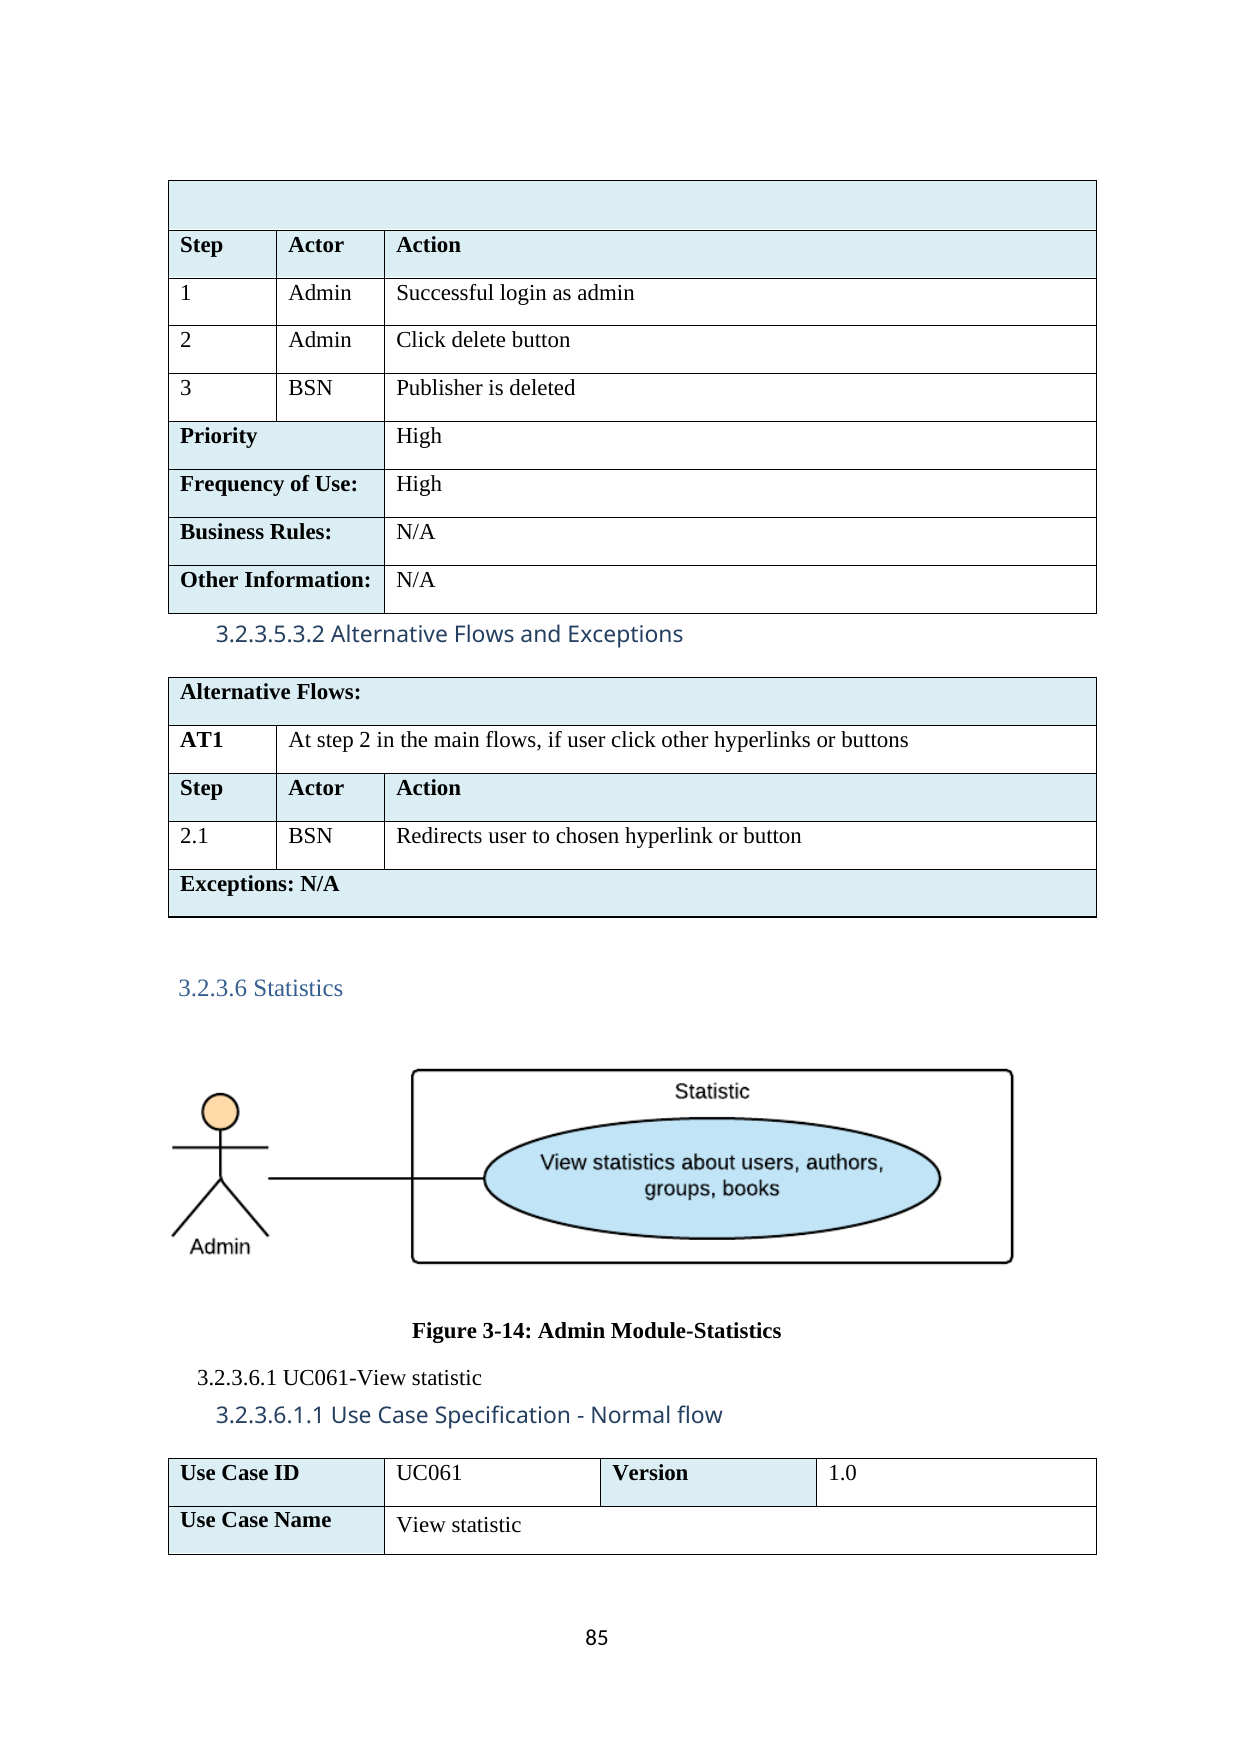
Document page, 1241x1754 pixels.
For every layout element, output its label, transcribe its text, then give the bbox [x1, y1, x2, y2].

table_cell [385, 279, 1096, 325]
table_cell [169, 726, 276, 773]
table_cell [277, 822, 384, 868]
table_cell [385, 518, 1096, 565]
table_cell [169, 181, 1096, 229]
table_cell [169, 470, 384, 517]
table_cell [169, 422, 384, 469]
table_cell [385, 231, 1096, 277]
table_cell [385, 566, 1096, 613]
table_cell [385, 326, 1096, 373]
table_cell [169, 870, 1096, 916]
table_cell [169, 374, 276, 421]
subtitle 3.2.3.6.1 UC061-View statistic [197, 1364, 1053, 1391]
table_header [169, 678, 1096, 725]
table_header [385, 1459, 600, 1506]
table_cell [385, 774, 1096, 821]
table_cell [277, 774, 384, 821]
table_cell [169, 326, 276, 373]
text Figure 3-12: Admin Module-Statistics [141, 1317, 1053, 1344]
picture [140, 1028, 1053, 1299]
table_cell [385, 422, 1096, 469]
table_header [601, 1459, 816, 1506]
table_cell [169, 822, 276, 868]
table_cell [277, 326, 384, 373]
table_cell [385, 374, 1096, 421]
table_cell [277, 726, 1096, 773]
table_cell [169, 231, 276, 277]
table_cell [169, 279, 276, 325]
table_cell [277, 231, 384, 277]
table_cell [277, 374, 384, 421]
subtitle 3.2.3.5.3.2 Alternative Flows and Exceptions [216, 618, 1053, 649]
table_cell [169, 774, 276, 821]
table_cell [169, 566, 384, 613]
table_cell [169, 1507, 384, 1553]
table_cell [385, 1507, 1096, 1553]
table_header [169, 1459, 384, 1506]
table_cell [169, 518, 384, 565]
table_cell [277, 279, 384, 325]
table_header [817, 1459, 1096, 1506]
subtitle 3.2.3.6.1.1 Use Case Specification - Normal flow [216, 1399, 1053, 1430]
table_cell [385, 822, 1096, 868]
subtitle 3.2.3.6 Statistics [178, 973, 1053, 1001]
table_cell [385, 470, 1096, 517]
